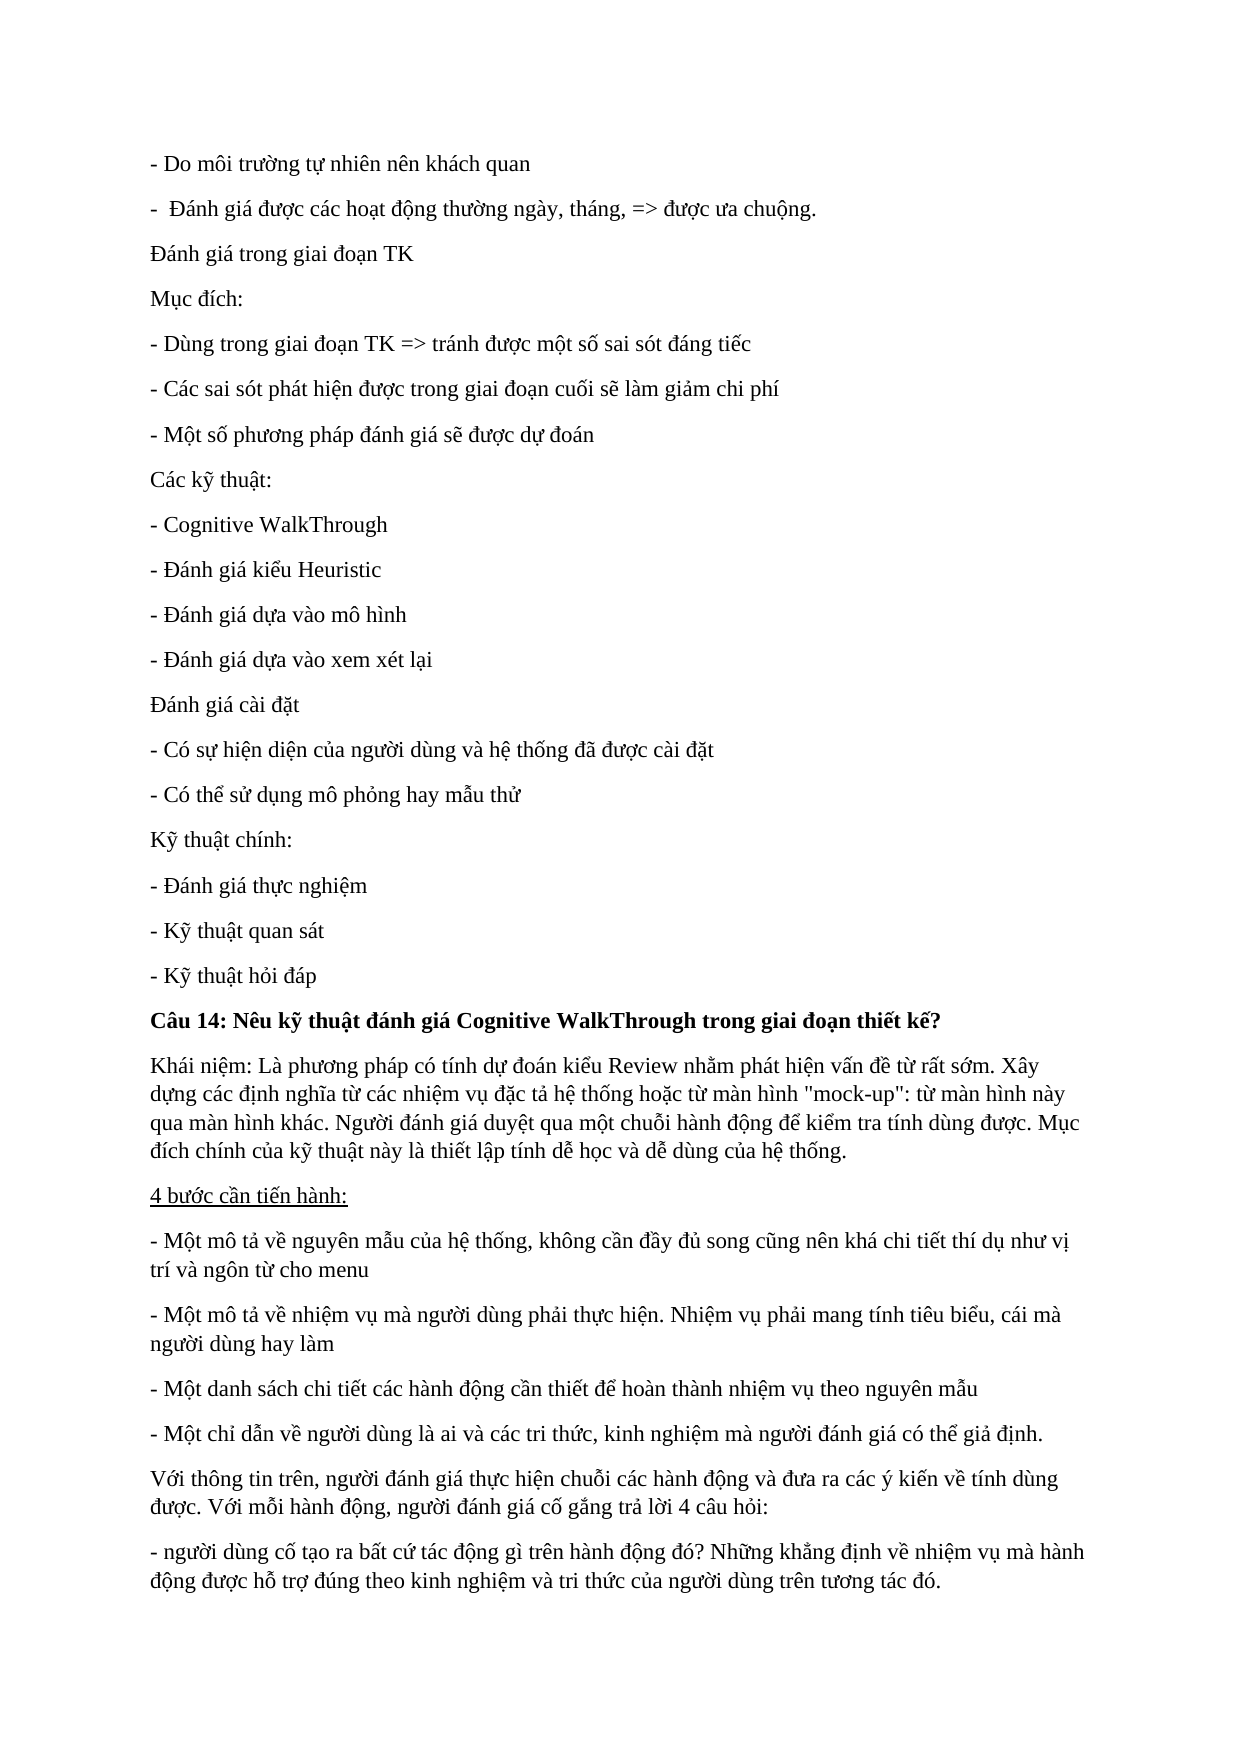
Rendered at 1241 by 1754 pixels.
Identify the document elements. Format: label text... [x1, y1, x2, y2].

text Khái niệm: Là phương pháp có tính dự đoán kiểu Review nhằm phát hiện vấn đề từ rất sớm. Xây dựng các định nghĩa từ các nhiệm vụ đặc tả hệ thống hoặc từ màn hình "mock-up": từ màn hình này qua màn hình khác. Người đánh giá duyệt qua một chuỗi hành động để kiểm tra tính dùng được. Mục đích chính của kỹ thuật này là thiết lập tính dễ học và dễ dùng của hệ thống. [150, 1052, 1090, 1164]
text 4 bước cần tiến hành: [150, 1182, 1090, 1209]
text - Một mô tả về nhiệm vụ mà người dùng phải thực hiện. Nhiệm vụ phải mang tính tiêu biểu, cái mà người dùng hay làm [150, 1301, 1090, 1356]
text - Đánh giá kiểu Heuristic [150, 556, 1090, 582]
text - Dùng trong giai đoạn TK => tránh được một số sai sót đáng tiếc [150, 330, 1090, 357]
text - Một danh sách chi tiết các hành động cần thiết để hoàn thành nhiệm vụ theo nguyên mẫu [150, 1375, 1090, 1401]
text - Đánh giá dựa vào mô hình [150, 601, 1090, 627]
text Câu 14: Nêu kỹ thuật đánh giá Cognitive WalkThrough trong giai đoạn thiết kế? [150, 1007, 1090, 1033]
text - Các sai sót phát hiện được trong giai đoạn cuối sẽ làm giảm chi phí [150, 376, 1090, 402]
text Đánh giá trong giai đoạn TK [150, 240, 1090, 267]
text Với thông tin trên, người đánh giá thực hiện chuỗi các hành động và đưa ra các ý kiến về tính dùng được. Với mỗi hành động, người đánh giá cố gắng trả lời 4 câu hỏi: [150, 1465, 1090, 1520]
text - Kỹ thuật quan sát [150, 917, 1090, 943]
text Kỹ thuật chính: [150, 827, 1090, 853]
text - Một mô tả về nguyên mẫu của hệ thống, không cần đầy đủ song cũng nên khá chi tiết thí dụ như vị trí và ngôn từ cho menu [150, 1228, 1090, 1282]
text - Đánh giá dựa vào xem xét lại [150, 646, 1090, 672]
text Đánh giá cài đặt [150, 691, 1090, 718]
text Các kỹ thuật: [150, 466, 1090, 492]
text - Cognitive WalkThrough [150, 511, 1090, 537]
text - Có sự hiện diện của người dùng và hệ thống đã được cài đặt [150, 736, 1090, 763]
text - Có thể sử dụng mô phỏng hay mẫu thử [150, 781, 1090, 808]
text - Đánh giá thực nghiệm [150, 872, 1090, 898]
text - Do môi trường tự nhiên nên khách quan [150, 150, 1090, 176]
text - người dùng cố tạo ra bất cứ tác động gì trên hành động đó? Những khẳng định về nhiệm vụ mà hành động được hỗ trợ đúng theo kinh nghiệm và tri thức của người dùng trên tương tác đó. [150, 1538, 1090, 1593]
text Mục đích: [150, 285, 1090, 312]
text - Kỹ thuật hỏi đáp [150, 962, 1090, 988]
text - Một số phương pháp đánh giá sẽ được dự đoán [150, 421, 1090, 447]
text - Đánh giá được các hoạt động thường ngày, tháng, => được ưa chuộng. [150, 195, 1090, 221]
text - Một chỉ dẫn về người dùng là ai và các tri thức, kinh nghiệm mà người đánh giá có thể giả định. [150, 1420, 1090, 1446]
